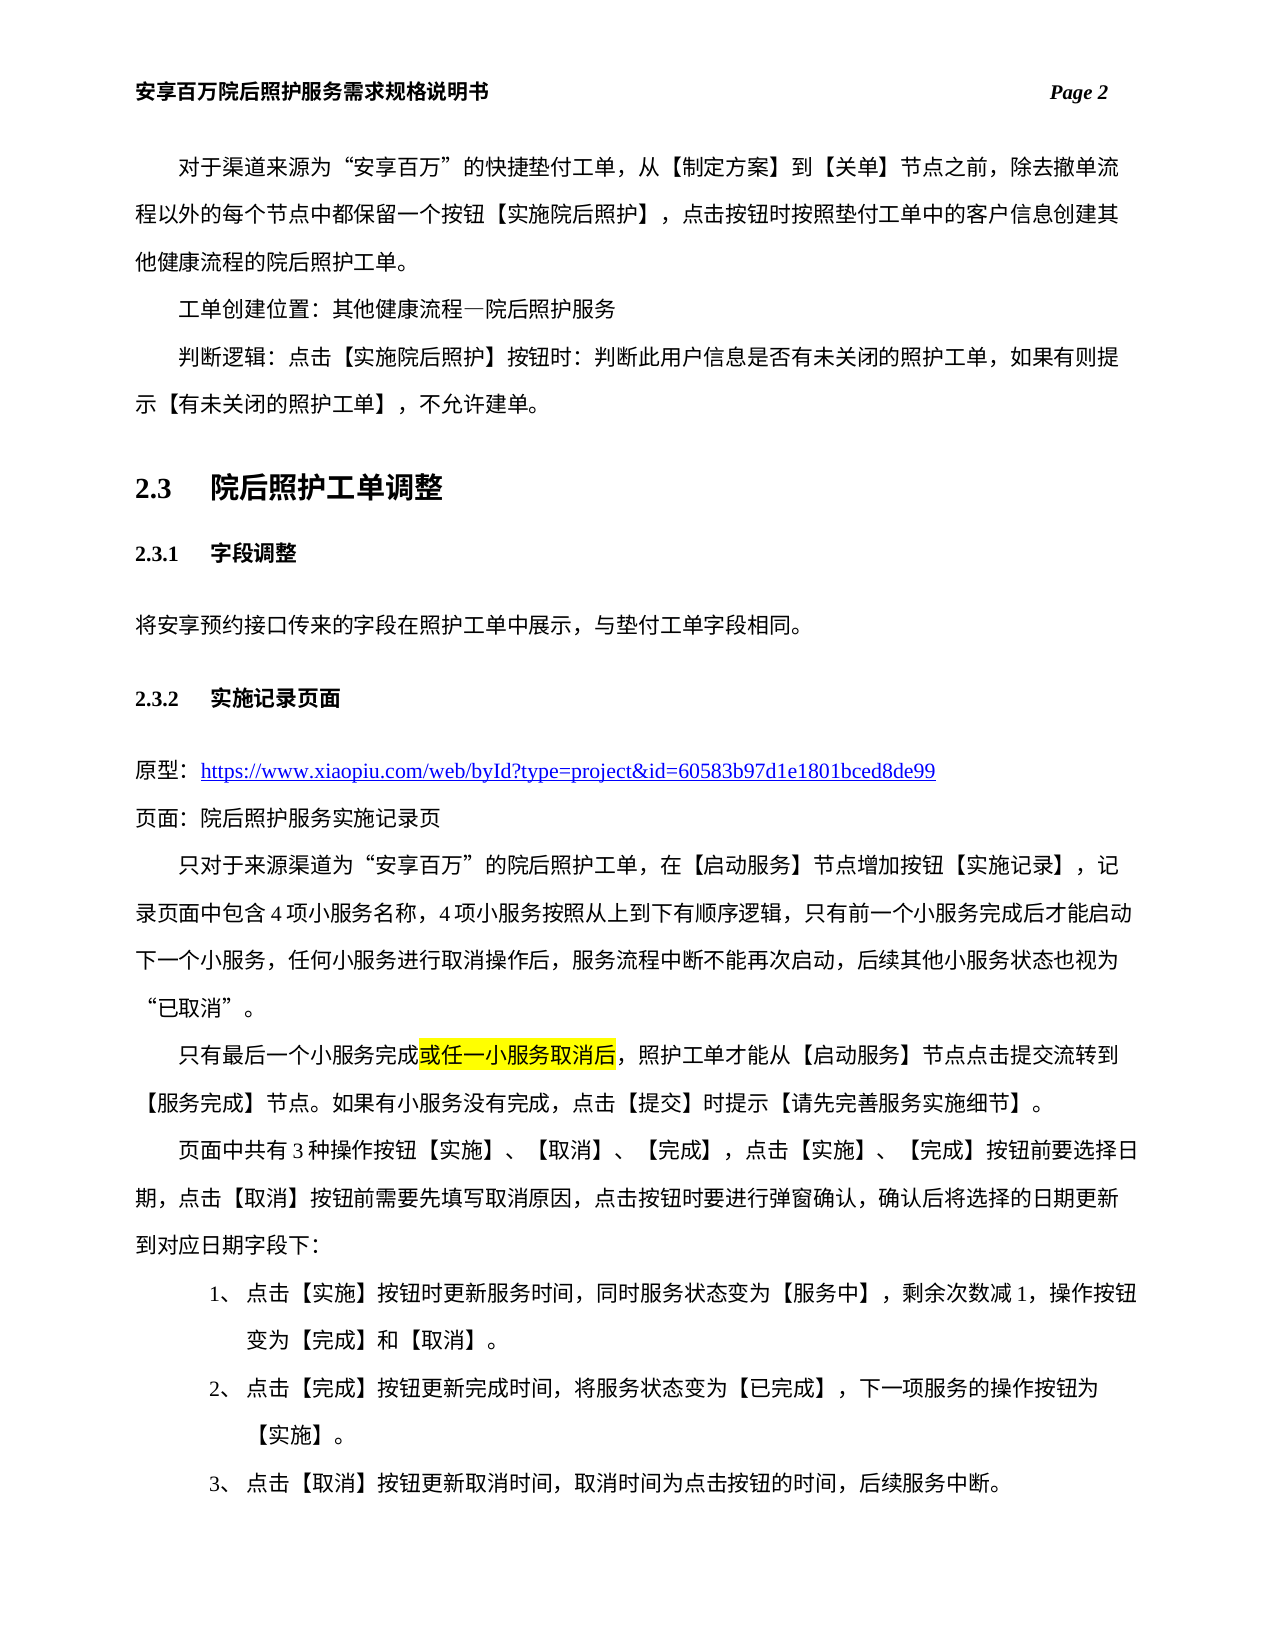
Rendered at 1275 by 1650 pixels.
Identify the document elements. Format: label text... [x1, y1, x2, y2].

list 点击【实施】按钮时更新服务时间，同时服务状态变为【服务中】，剩余次数减1，操作按钮变为【完成】和【取消】。 [209, 1276, 1140, 1355]
text 判断逻辑：点击【实施院后照护】按钮时：判断此用户信息是否有未关闭的照护工单，如果有则提示【有未关闭的照护工单】，不允许建单。 [135, 340, 1140, 419]
subtitle 院后照护工单调整 [135, 464, 1140, 506]
text 页面：院后照护服务实施记录页 [135, 801, 1140, 832]
text 原型：https://www.xiaopiu.com/web/byId?type=project&id=60583b97d1e1801bced8de99 [135, 753, 1140, 785]
text 工单创建位置：其他健康流程—院后照护服务 [135, 292, 1140, 324]
text 只有最后一个小服务完成或任一小服务取消后，照护工单才能从【启动服务】节点点击提交流转到【服务完成】节点。如果有小服务没有完成，点击【提交】时提示【请先完善服务实施细节】。 [135, 1038, 1140, 1117]
text 只对于来源渠道为“安享百万”的院后照护工单，在【启动服务】节点增加按钮【实施记录】，记录页面中包含4项小服务名称，4项小服务按照从上到下有顺序逻辑，只有前一个小服务完成后才能启动下一个小服务，任何小服务进行取消操作后，服务流程中断不能再次启动，后续其他小服务状态也视为“已取消”。 [135, 848, 1140, 1022]
text 页面中共有3种操作按钮【实施】、【取消】、【完成】，点击【实施】、【完成】按钮前要选择日期，点击【取消】按钮前需要先填写取消原因，点击按钮时要进行弹窗确认，确认后将选择的日期更新到对应日期字段下： [135, 1133, 1140, 1260]
text 对于渠道来源为“安享百万”的快捷垫付工单，从【制定方案】到【关单】节点之前，除去撤单流程以外的每个节点中都保留一个按钮【实施院后照护】，点击按钮时按照垫付工单中的客户信息创建其他健康流程的院后照护工单。 [135, 150, 1140, 277]
subtitle 字段调整 [135, 536, 1140, 567]
list 点击【完成】按钮更新完成时间，将服务状态变为【已完成】，下一项服务的操作按钮为【实施】。 [209, 1371, 1140, 1450]
text 将安享预约接口传来的字段在照护工单中展示，与垫付工单字段相同。 [135, 608, 1140, 640]
list 点击【取消】按钮更新取消时间，取消时间为点击按钮的时间，后续服务中断。 [209, 1466, 1140, 1497]
subtitle 实施记录页面 [135, 681, 1140, 712]
